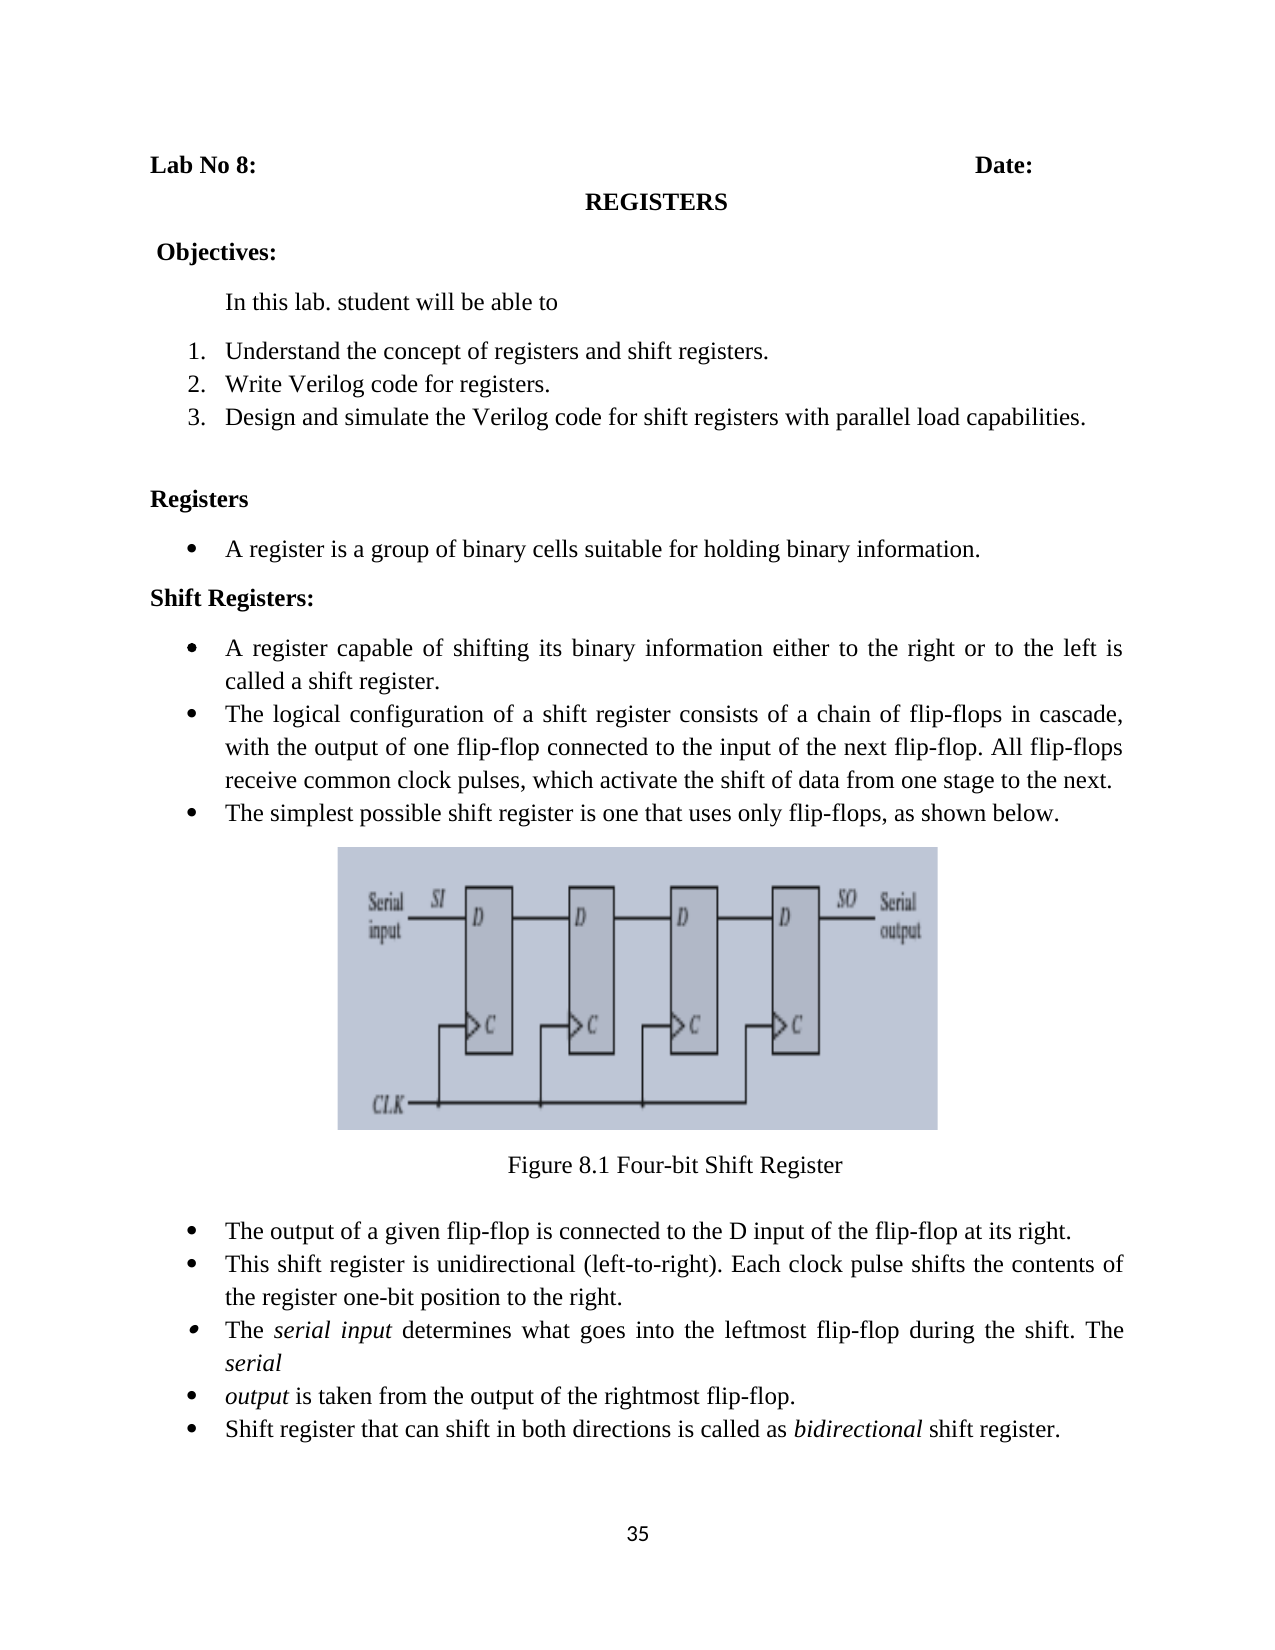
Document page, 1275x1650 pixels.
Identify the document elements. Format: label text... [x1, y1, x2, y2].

list Understand the concept of registers and shift registers. [187, 336, 1125, 365]
text Registers [150, 484, 1125, 513]
text Objectives: [150, 237, 1125, 266]
list A register is a group of binary cells suitable for holding binary information. [187, 534, 1125, 562]
text Shift Registers: [150, 583, 1125, 612]
list The logical configuration of a shift register consists of a chain of flip‐flops in cascade, with the output of one flip‐flop connected to the input of the next flip‐flop. All flip‐flops receive common clock pulses, which activate the shift of data from one stage to the next. [187, 699, 1125, 794]
list A register capable of shifting its binary information either to the right or to the left is called a shift register. [187, 633, 1125, 695]
picture [337, 847, 938, 1130]
list The output of a given flip‐flop is connected to the D input of the flip‐flop at its right. [187, 1216, 1125, 1245]
list This shift register is unidirectional (left‐to‐right). Each clock pulse shifts the contents of the register one-bit position to the right. [187, 1249, 1125, 1311]
list Design and simulate the Verilog code for shift registers with parallel load capabilities. [187, 402, 1125, 463]
list output is taken from the output of the rightmost flip‐flop. [187, 1381, 1125, 1410]
text In this lab. student will be able to [187, 287, 1125, 315]
list Shift register that can shift in both directions is called as bidirectional shift register. [187, 1414, 1125, 1443]
list The simplest possible shift register is one that uses only flip‐flops, as shown below. [187, 798, 1125, 827]
list Write Verilog code for registers. [187, 369, 1125, 398]
list Figure 8.1 Four-bit Shift Register [225, 1150, 1125, 1179]
text REGISTERS [187, 187, 1125, 216]
text Lab No 8: Date: [150, 150, 1125, 179]
list The serial input determines what goes into the leftmost flip‐flop during the shift. The serial [187, 1315, 1125, 1377]
